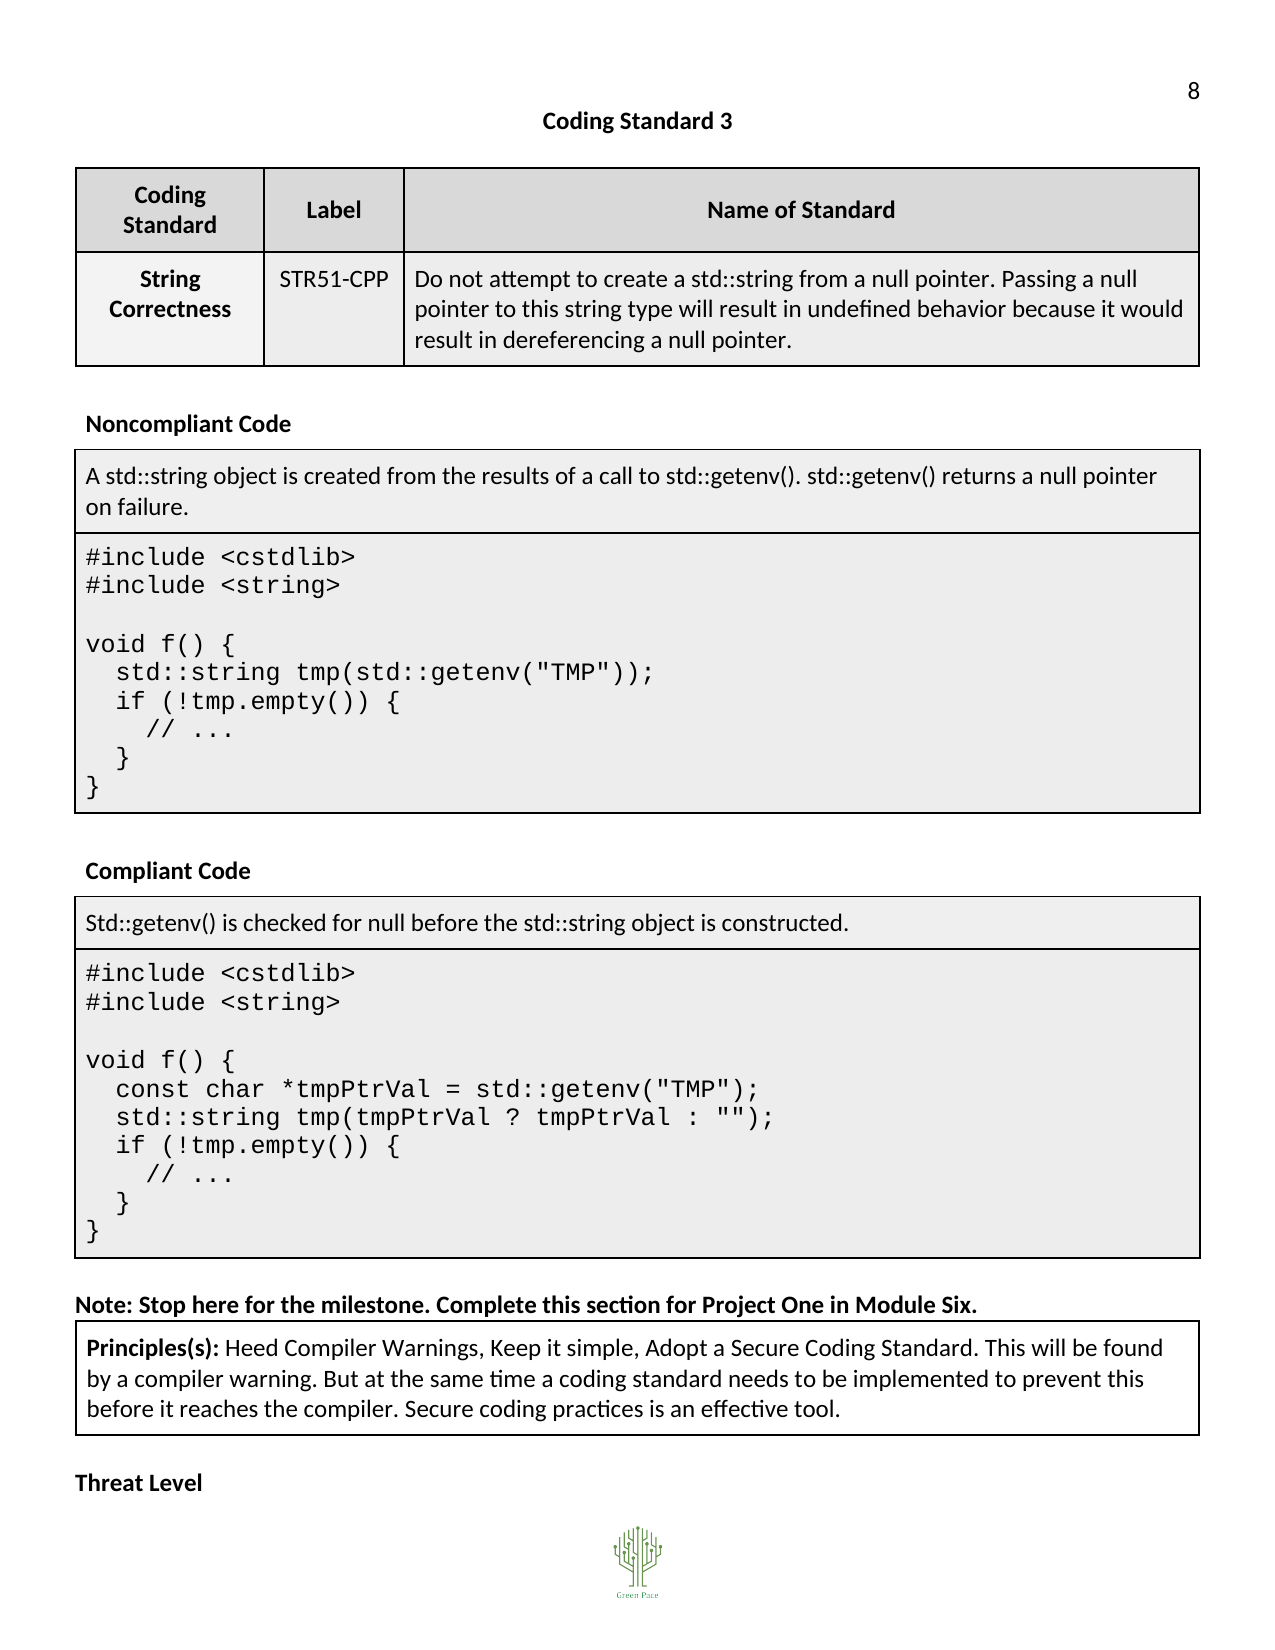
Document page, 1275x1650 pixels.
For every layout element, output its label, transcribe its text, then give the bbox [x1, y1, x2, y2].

table_cell #include <cstdlib> #include <string> void f() { const char *tmpPtrVal = std::getenv("TMP"); std::string tmp(tmpPtrVal ? tmpPtrVal : ""); if (!tmp.empty()) { // ... } } [76, 950, 1199, 1257]
text Threat Level [75, 1467, 1200, 1497]
table_header Label [265, 169, 403, 251]
table_header Compliant Code [75, 845, 1200, 896]
table_header Principles(s): Heed Compiler Warnings, Keep it simple, Adopt a Secure Coding Standard. This will be found by a compiler warning. But at the same time a coding standard needs to be implemented to prevent this before it reaches the compiler. Secure coding practices is an effective tool. [77, 1322, 1198, 1434]
table_cell A std::string object is created from the results of a call to std::getenv(). std::getenv() returns a null pointer on failure. [76, 450, 1199, 532]
table_cell String Correctness [77, 253, 263, 365]
subtitle Coding Standard 3 [75, 106, 1200, 136]
table_cell STR51-CPP [265, 253, 403, 365]
table_cell #include <cstdlib> #include <string> void f() { std::string tmp(std::getenv("TMP")); if (!tmp.empty()) { // ... } } [76, 534, 1199, 812]
text Note: Stop here for the milestone. Complete this section for Project One in Module Six. [75, 1289, 1200, 1320]
table_header Coding Standard [77, 169, 263, 251]
picture [605, 1521, 670, 1606]
table_header Name of Standard [405, 169, 1198, 251]
table_header Noncompliant Code [75, 398, 1200, 449]
table_cell Std::getenv() is checked for null before the std::string object is constructed. [76, 897, 1199, 948]
table_cell Do not attempt to create a std::string from a null pointer. Passing a null pointer to this string type will result in undefined behavior because it would result in dereferencing a null pointer. [405, 253, 1198, 365]
